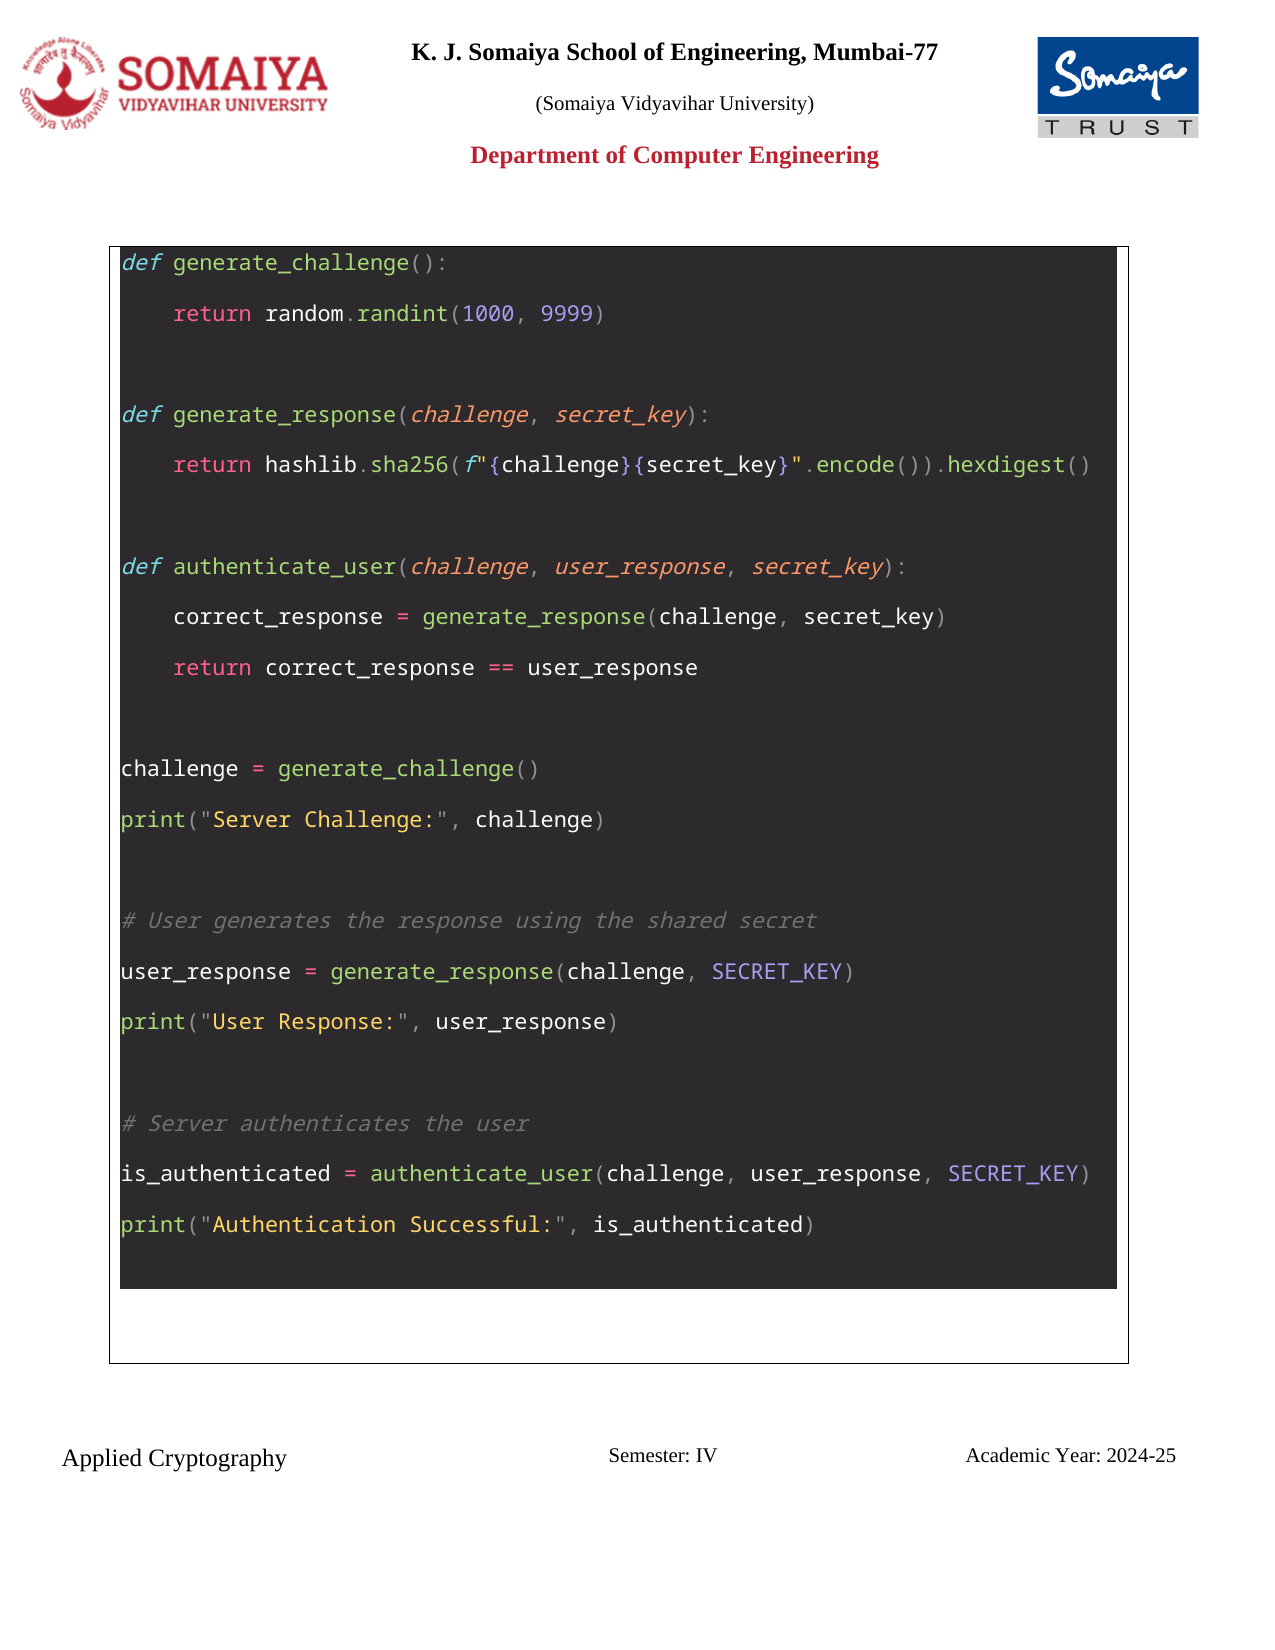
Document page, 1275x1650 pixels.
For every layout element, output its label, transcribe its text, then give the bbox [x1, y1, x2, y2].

picture [20, 37, 328, 130]
picture [1037, 37, 1199, 138]
